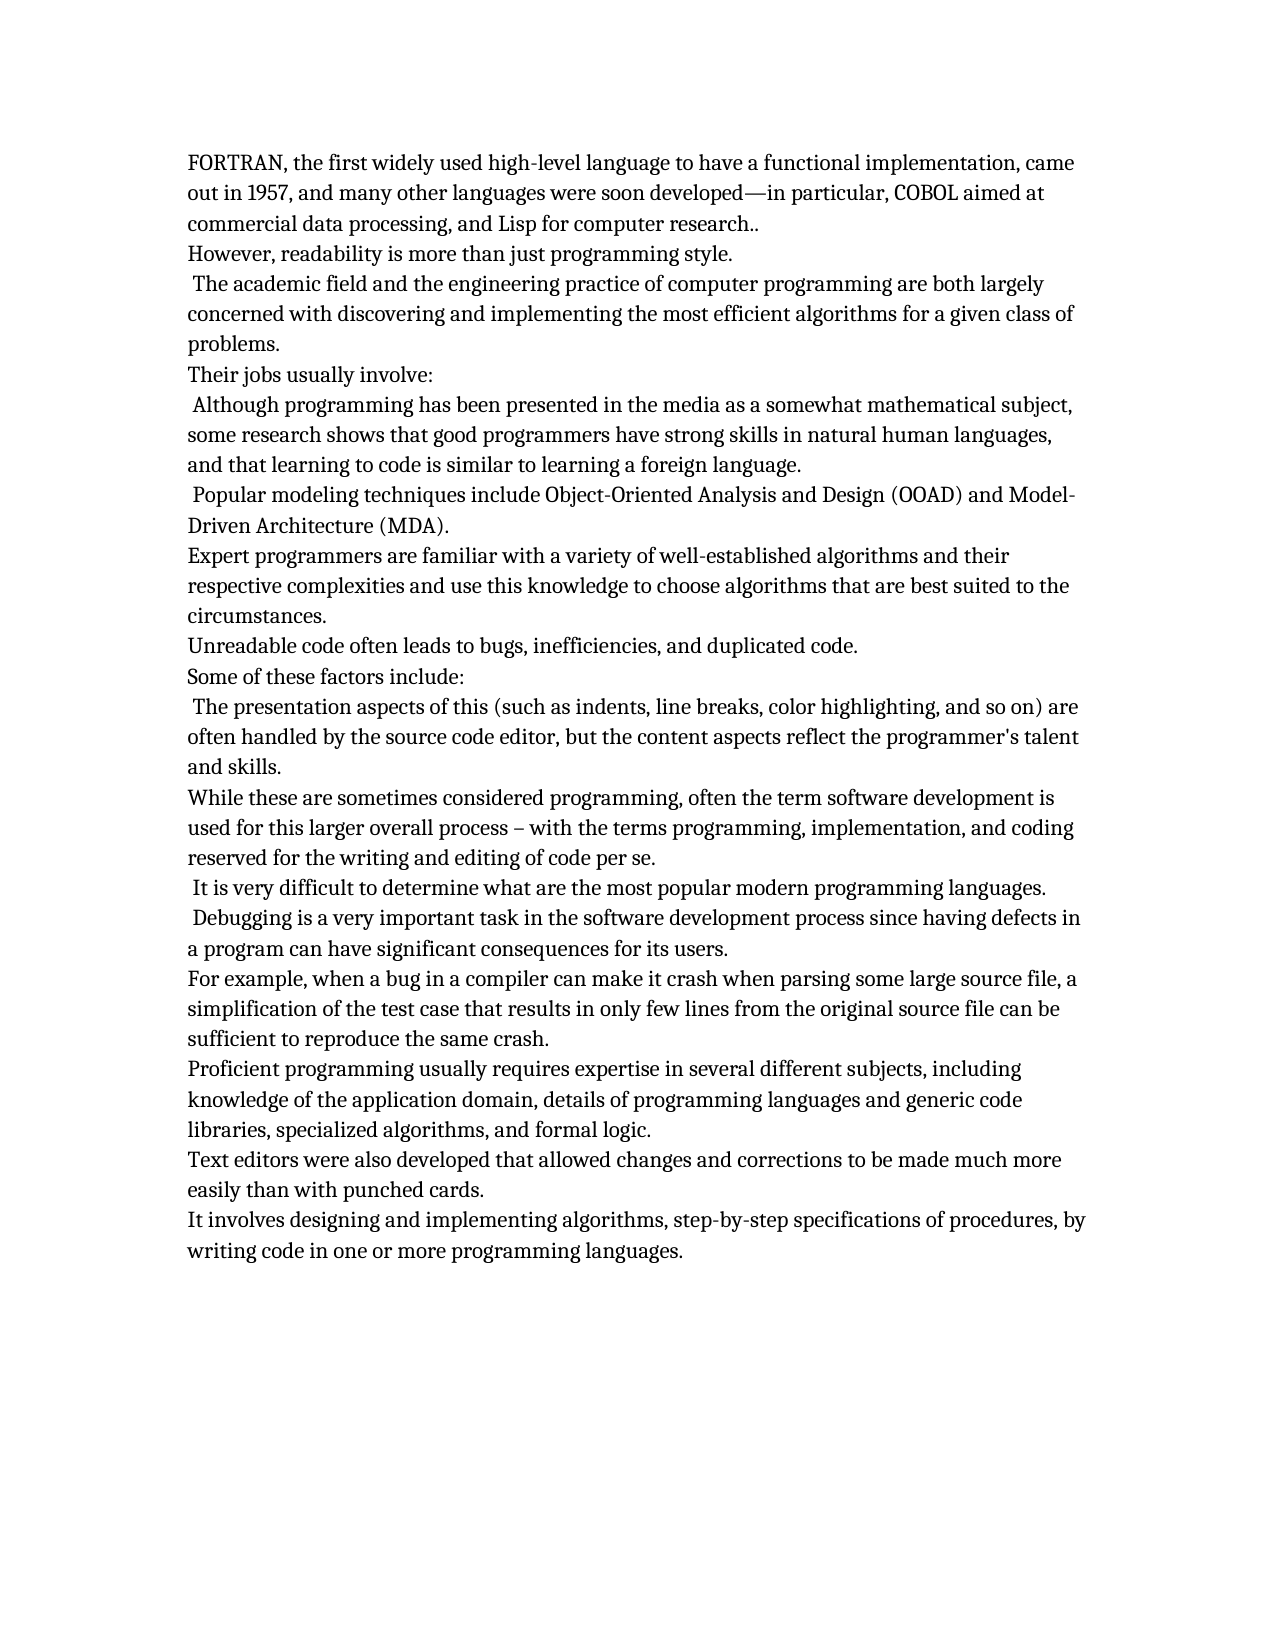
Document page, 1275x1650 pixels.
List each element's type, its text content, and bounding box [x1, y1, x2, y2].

text FORTRAN, the first widely used high-level language to have a functional implementation, came out in 1957, and many other languages were soon developed—in particular, COBOL aimed at commercial data processing, and Lisp for computer research.. However, readability is more than just programming style. The academic field and the engineering practice of computer programming are both largely concerned with discovering and implementing the most efficient algorithms for a given class of problems. Their jobs usually involve: Although programming has been presented in the media as a somewhat mathematical subject, some research shows that good programmers have strong skills in natural human languages, and that learning to code is similar to learning a foreign language. Popular modeling techniques include Object-Oriented Analysis and Design (OOAD) and Model-Driven Architecture (MDA). Expert programmers are familiar with a variety of well-established algorithms and their respective complexities and use this knowledge to choose algorithms that are best suited to the circumstances. Unreadable code often leads to bugs, inefficiencies, and duplicated code. Some of these factors include: The presentation aspects of this (such as indents, line breaks, color highlighting, and so on) are often handled by the source code editor, but the content aspects reflect the programmer's talent and skills. While these are sometimes considered programming, often the term software development is used for this larger overall process – with the terms programming, implementation, and coding reserved for the writing and editing of code per se. It is very difficult to determine what are the most popular modern programming languages. Debugging is a very important task in the software development process since having defects in a program can have significant consequences for its users. For example, when a bug in a compiler can make it crash when parsing some large source file, a simplification of the test case that results in only few lines from the original source file can be sufficient to reproduce the same crash. Proficient programming usually requires expertise in several different subjects, including knowledge of the application domain, details of programming languages and generic code libraries, specialized algorithms, and formal logic. Text editors were also developed that allowed changes and corrections to be made much more easily than with punched cards. It involves designing and implementing algorithms, step-by-step specifications of procedures, by writing code in one or more programming languages. [187, 150, 1087, 1264]
